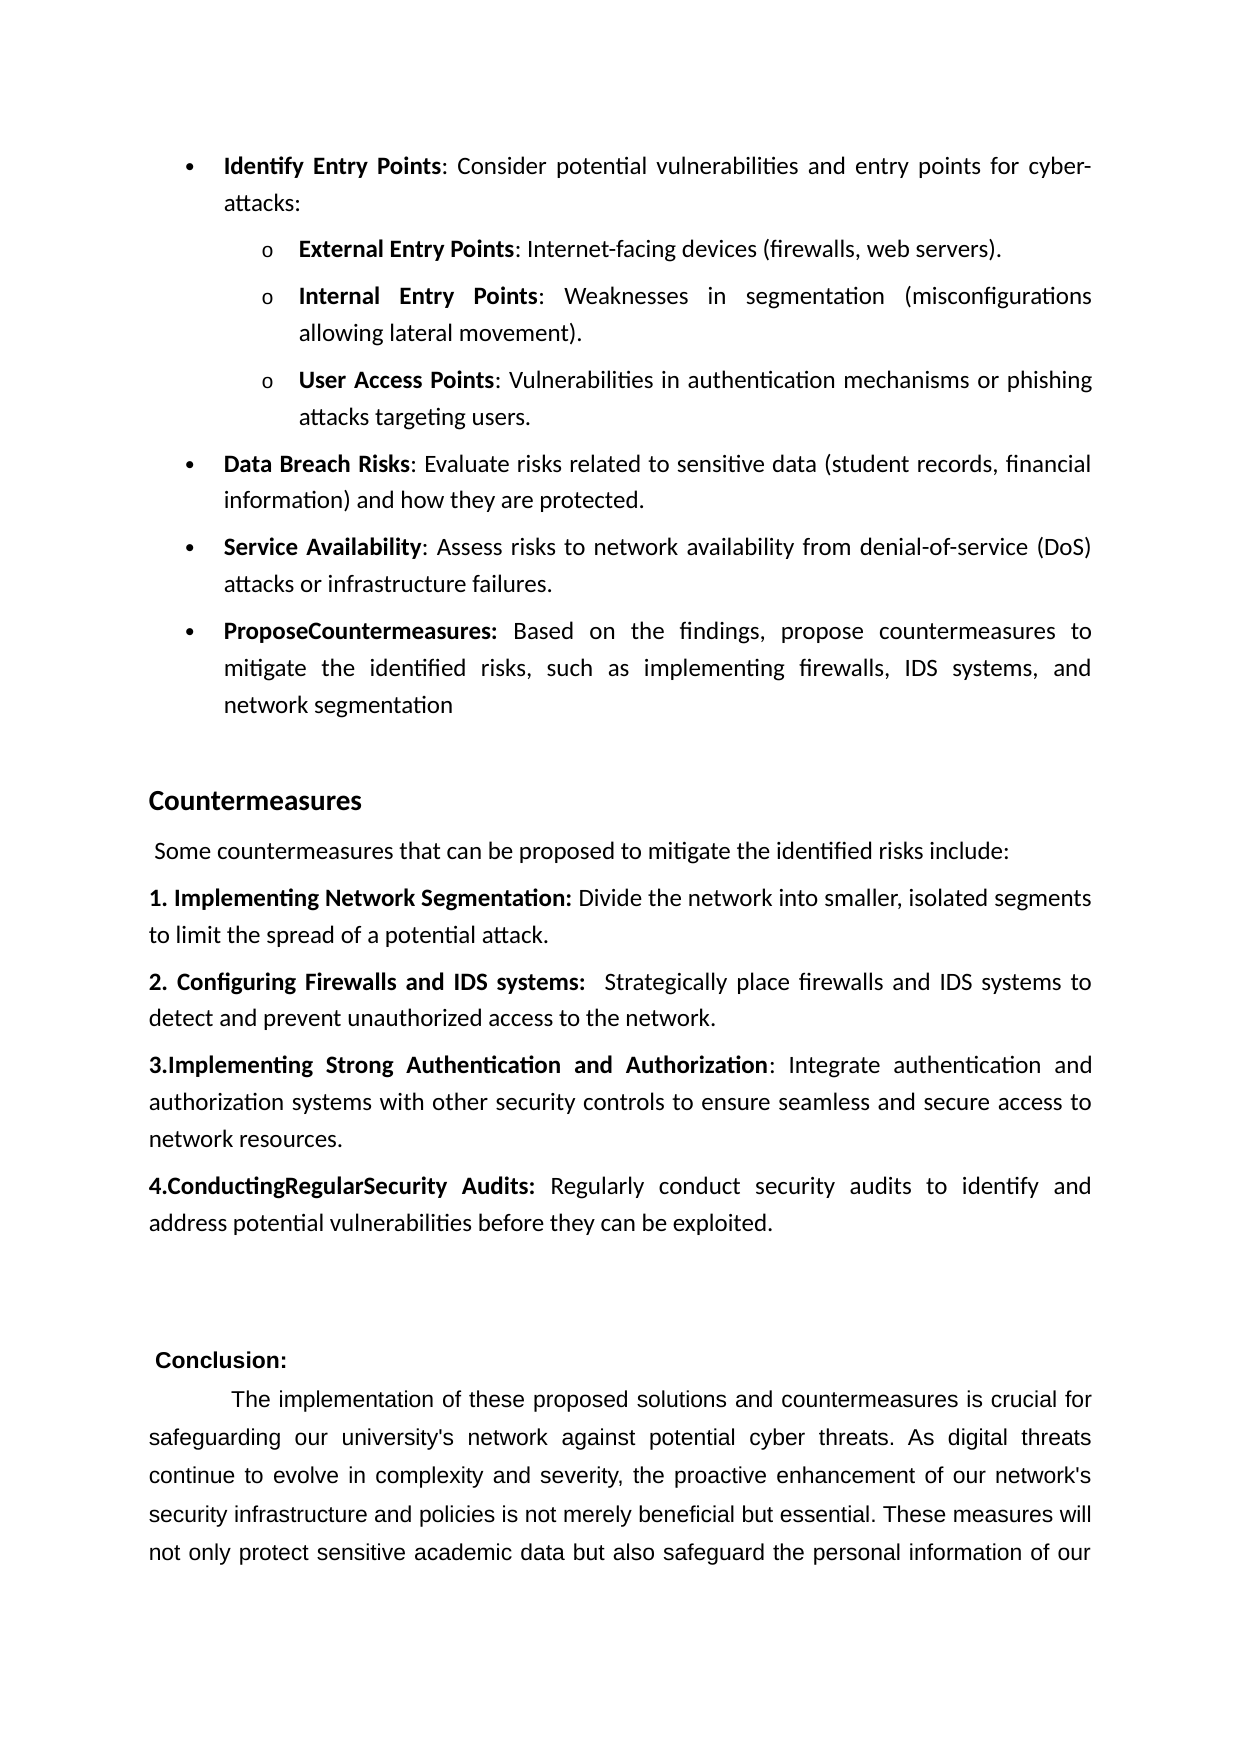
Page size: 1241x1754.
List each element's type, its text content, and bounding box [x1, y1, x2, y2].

list Identify Entry Points: Consider potential vulnerabilities and entry points for cyber-attacks: [186, 150, 1093, 217]
list ProposeCountermeasures: Based on the findings, propose countermeasures to mitigate the identified risks, such as implementing firewalls, IDS systems, and network segmentation [186, 615, 1093, 719]
text 3.Implementing Strong Authentication and Authorization: Integrate authentication and authorization systems with other security controls to ensure seamless and secure access to network resources. [148, 1049, 1093, 1153]
text Some countermeasures that can be proposed to mitigate the identified risks include: [148, 835, 1093, 866]
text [148, 1386, 1092, 1565]
list External Entry Points: Internet-facing devices (firewalls, web servers). [261, 234, 1093, 264]
text 4.ConductingRegularSecurity Audits: Regularly conduct security audits to identify and address potential vulnerabilities before they can be exploited. [148, 1170, 1093, 1237]
text Countermeasures [148, 782, 1093, 818]
text 2. Configuring Firewalls and IDS systems: Strategically place firewalls and IDS systems to detect and prevent unauthorized access to the network. [148, 966, 1093, 1033]
list Internal Entry Points: Weaknesses in segmentation (misconfigurations allowing lateral movement). [261, 280, 1093, 348]
list User Access Points: Vulnerabilities in authentication mechanisms or phishing attacks targeting users. [261, 364, 1093, 431]
list Service Availability: Assess risks to network availability from denial-of-service (DoS) attacks or infrastructure failures. [186, 531, 1093, 599]
list Data Breach Risks: Evaluate risks related to sensitive data (student records, financial information) and how they are protected. [186, 448, 1093, 515]
text 1. Implementing Network Segmentation: Divide the network into smaller, isolated segments to limit the spread of a potential attack. [148, 882, 1093, 949]
text Conclusion: [148, 1347, 1110, 1373]
